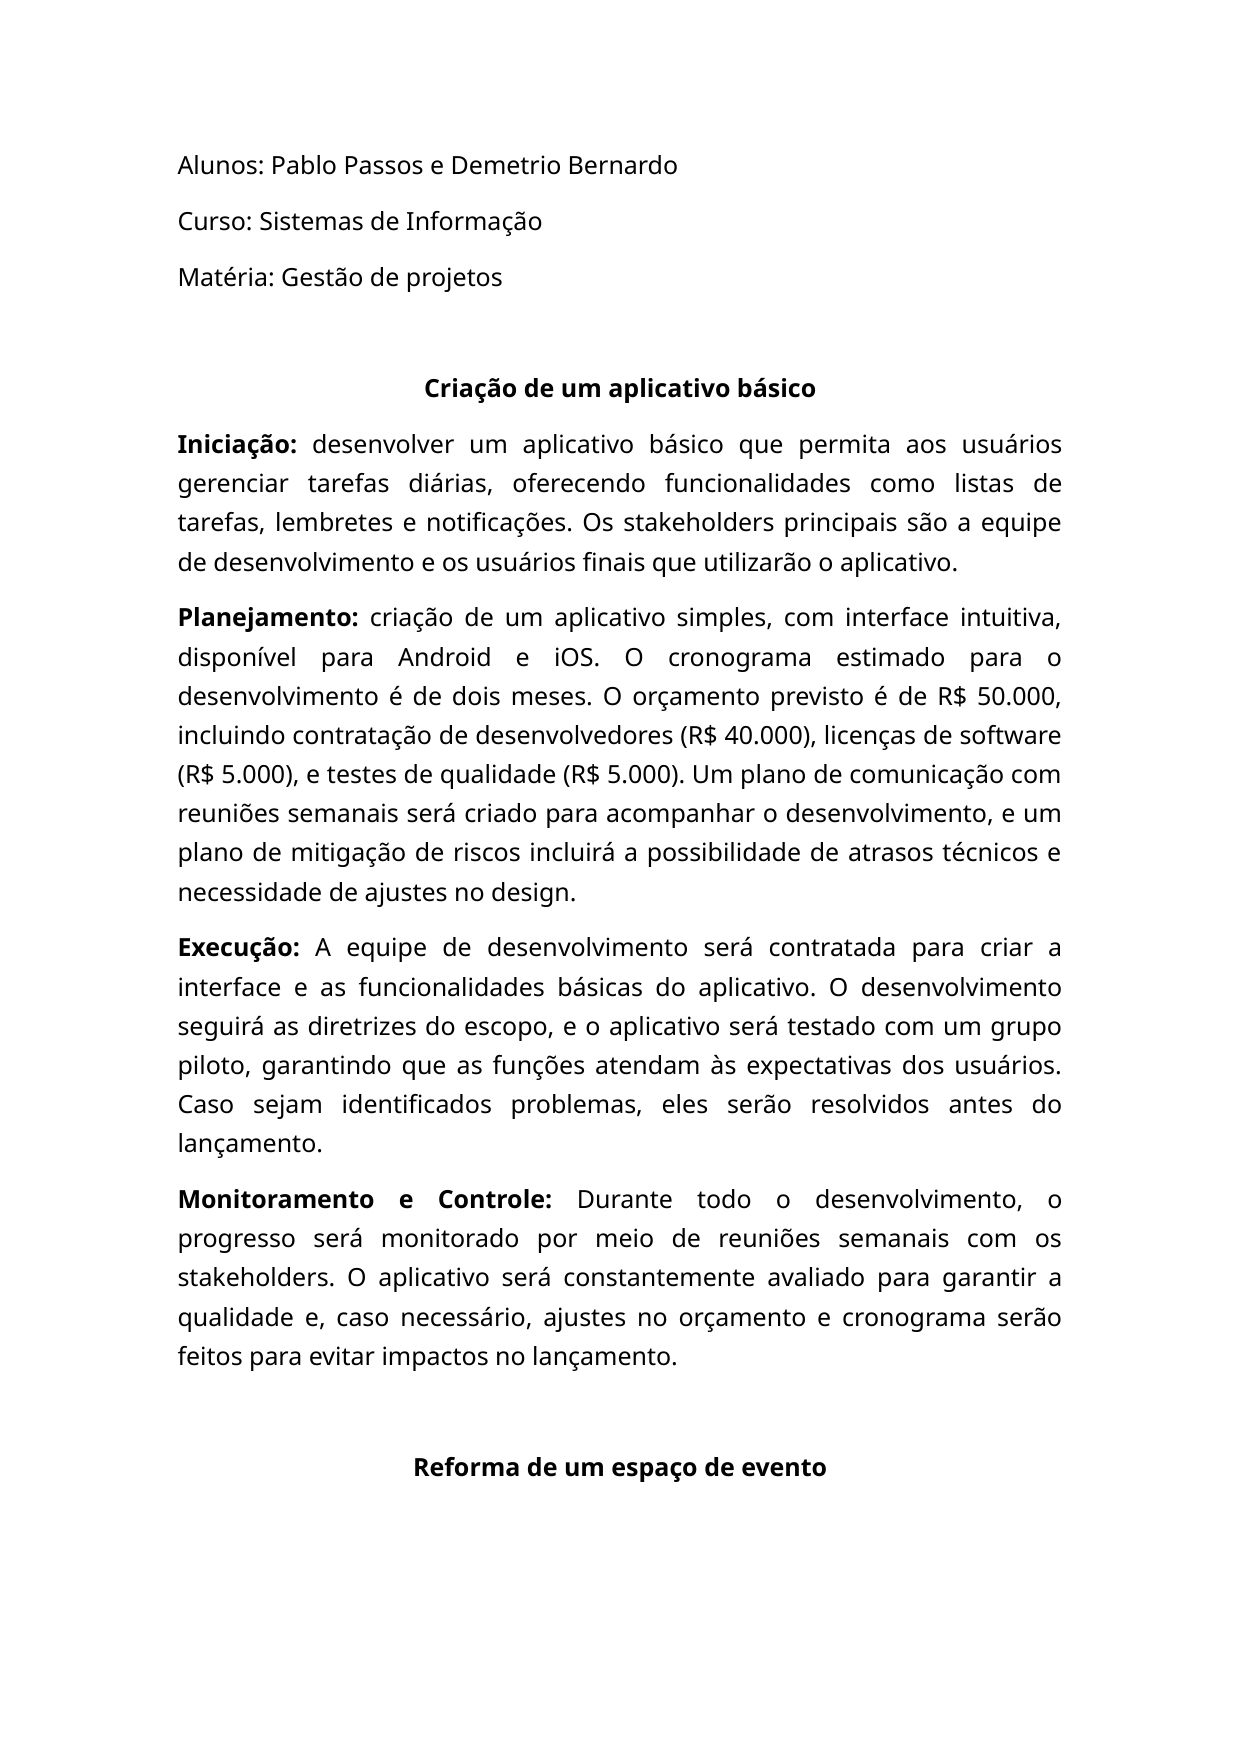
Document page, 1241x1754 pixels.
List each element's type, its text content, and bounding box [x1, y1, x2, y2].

text Planejamento: criação de um aplicativo simples, com interface intuitiva, disponível para Android e iOS. O cronograma estimado para o desenvolvimento é de dois meses. O orçamento previsto é de R$ 50.000, incluindo contratação de desenvolvedores (R$ 40.000), licenças de software (R$ 5.000), e testes de qualidade (R$ 5.000). Um plano de comunicação com reuniões semanais será criado para acompanhar o desenvolvimento, e um plano de mitigação de riscos incluirá a possibilidade de atrasos técnicos e necessidade de ajustes no design. [177, 600, 1063, 908]
text Alunos: Pablo Passos e Demetrio Bernardo [177, 148, 1063, 182]
text Iniciação: desenvolver um aplicativo básico que permita aos usuários gerenciar tarefas diárias, oferecendo funcionalidades como listas de tarefas, lembretes e notificações. Os stakeholders principais são a equipe de desenvolvimento e os usuários finais que utilizarão o aplicativo. [177, 427, 1063, 578]
text Execução: A equipe de desenvolvimento será contratada para criar a interface e as funcionalidades básicas do aplicativo. O desenvolvimento seguirá as diretrizes do escopo, e o aplicativo será testado com um grupo piloto, garantindo que as funções atendam às expectativas dos usuários. Caso sejam identificados problemas, eles serão resolvidos antes do lançamento. [177, 930, 1063, 1160]
text Monitoramento e Controle: Durante todo o desenvolvimento, o progresso será monitorado por meio de reuniões semanais com os stakeholders. O aplicativo será constantemente avaliado para garantir a qualidade e, caso necessário, ajustes no orçamento e cronograma serão feitos para evitar impactos no lançamento. [177, 1182, 1063, 1372]
text Matéria: Gestão de projetos [177, 259, 1063, 293]
text Criação de um aplicativo básico [177, 371, 1063, 405]
text Curso: Sistemas de Informação [177, 203, 1063, 237]
text Reforma de um espaço de evento [177, 1450, 1063, 1484]
